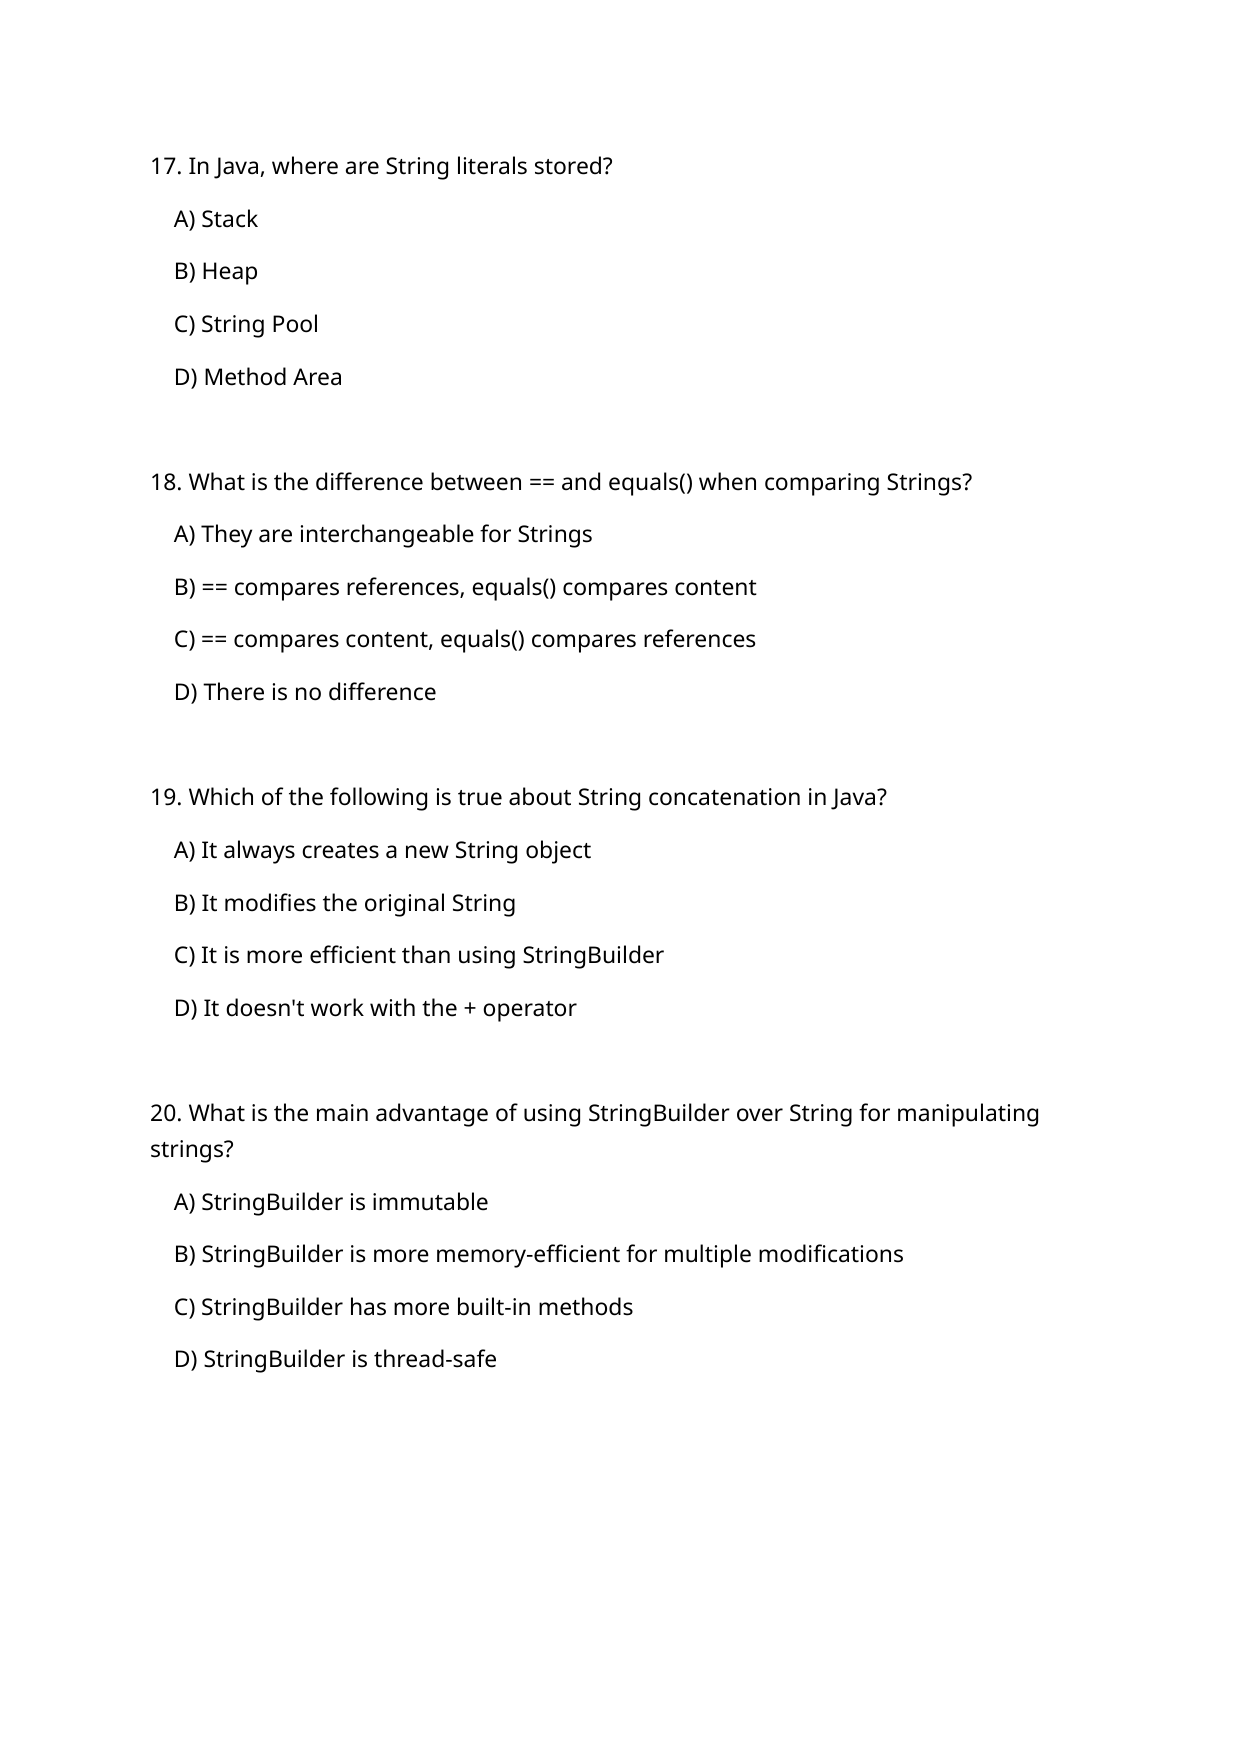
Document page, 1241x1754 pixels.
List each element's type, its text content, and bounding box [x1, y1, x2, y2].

text C) String Pool [150, 308, 1090, 339]
text B) Heap [150, 255, 1090, 286]
text 20. What is the main advantage of using StringBuilder over String for manipulating strings? [150, 1097, 1090, 1164]
text B) It modifies the original String [150, 886, 1090, 918]
text 18. What is the difference between == and equals() when comparing Strings? [150, 466, 1090, 497]
text D) There is no difference [150, 676, 1090, 707]
text C) StringBuilder has more built-in methods [150, 1291, 1090, 1322]
text A) They are interchangeable for Strings [150, 518, 1090, 549]
text A) StringBuilder is immutable [150, 1185, 1090, 1217]
text 17. In Java, where are String literals stored? [150, 150, 1090, 181]
text 19. Which of the following is true about String concatenation in Java? [150, 781, 1090, 812]
text A) Stack [150, 203, 1090, 234]
text C) It is more efficient than using StringBuilder [150, 939, 1090, 970]
text D) StringBuilder is thread-safe [150, 1343, 1090, 1374]
text B) StringBuilder is more memory-efficient for multiple modifications [150, 1238, 1090, 1269]
text D) Method Area [150, 360, 1090, 392]
text A) It always creates a new String object [150, 834, 1090, 865]
text B) == compares references, equals() compares content [150, 571, 1090, 602]
text D) It doesn't work with the + operator [150, 992, 1090, 1023]
text C) == compares content, equals() compares references [150, 623, 1090, 655]
